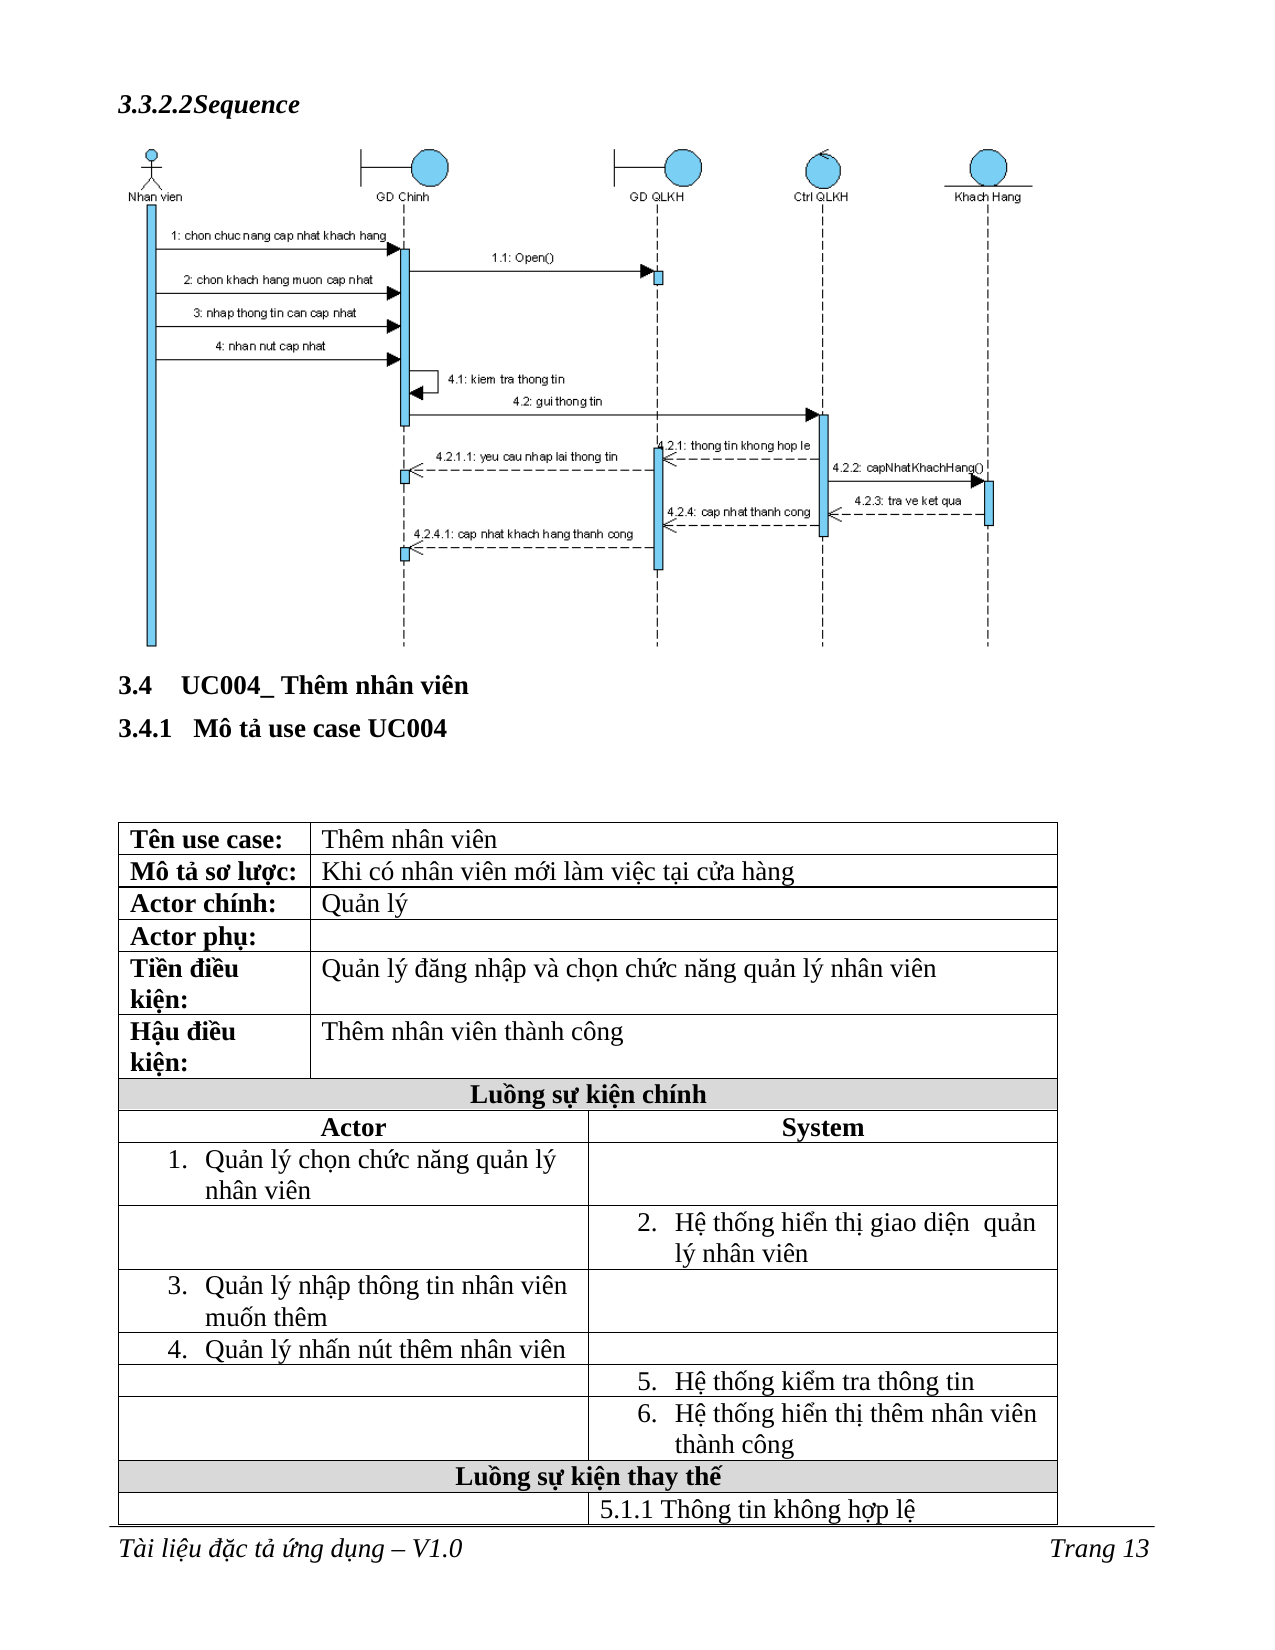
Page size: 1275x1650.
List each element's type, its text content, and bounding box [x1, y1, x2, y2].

subtitle Sequence [118, 89, 1186, 120]
table_cell [589, 1143, 1057, 1205]
table_cell [119, 1397, 588, 1459]
table_cell [119, 1365, 588, 1396]
table_cell Quản lý [311, 888, 1057, 918]
subtitle UC004_ Thêm nhân viên [118, 669, 1186, 700]
table_header Thêm nhân viên [311, 823, 1057, 854]
table_cell Quản lý chọn chức năng quản lý nhân viên [119, 1143, 588, 1205]
table_cell Quản lý nhấn nút thêm nhân viên [119, 1333, 588, 1364]
table_cell Mô tả sơ lược: [119, 855, 310, 886]
table_cell Hệ thống hiển thị thêm nhân viên thành công [589, 1397, 1057, 1459]
table_cell Hệ thống kiểm tra thông tin [589, 1365, 1057, 1396]
table_cell [119, 1493, 588, 1524]
table_cell Khi có nhân viên mới làm việc tại cửa hàng [311, 855, 1057, 886]
subtitle Mô tả use case UC004 [118, 713, 1186, 744]
table_cell [589, 1333, 1057, 1364]
table_cell 5.1.1 Thông tin không hợp lệ [589, 1493, 1057, 1524]
table_cell [589, 1270, 1057, 1332]
table_cell Hệ thống hiển thị giao diện quản lý nhân viên [589, 1206, 1057, 1268]
table_cell Quản lý đăng nhập và chọn chức năng quản lý nhân viên [311, 952, 1057, 1014]
picture [118, 147, 1048, 651]
table_cell Quản lý nhập thông tin nhân viên muốn thêm [119, 1270, 588, 1332]
table_cell Actor phụ: [119, 920, 310, 951]
table_cell [311, 920, 1057, 951]
table_cell Luồng sự kiện chính [119, 1079, 1057, 1109]
table_cell Luồng sự kiện thay thế [119, 1461, 1057, 1492]
table_cell Actor chính: [119, 888, 310, 918]
table_cell Hậu điều kiện: [119, 1015, 310, 1077]
table_cell System [589, 1111, 1057, 1142]
table_cell Thêm nhân viên thành công [311, 1015, 1057, 1077]
table_cell Actor [119, 1111, 588, 1142]
table_header Tên use case: [119, 823, 310, 854]
table_cell [119, 1206, 588, 1268]
table_cell Tiền điều kiện: [119, 952, 310, 1014]
